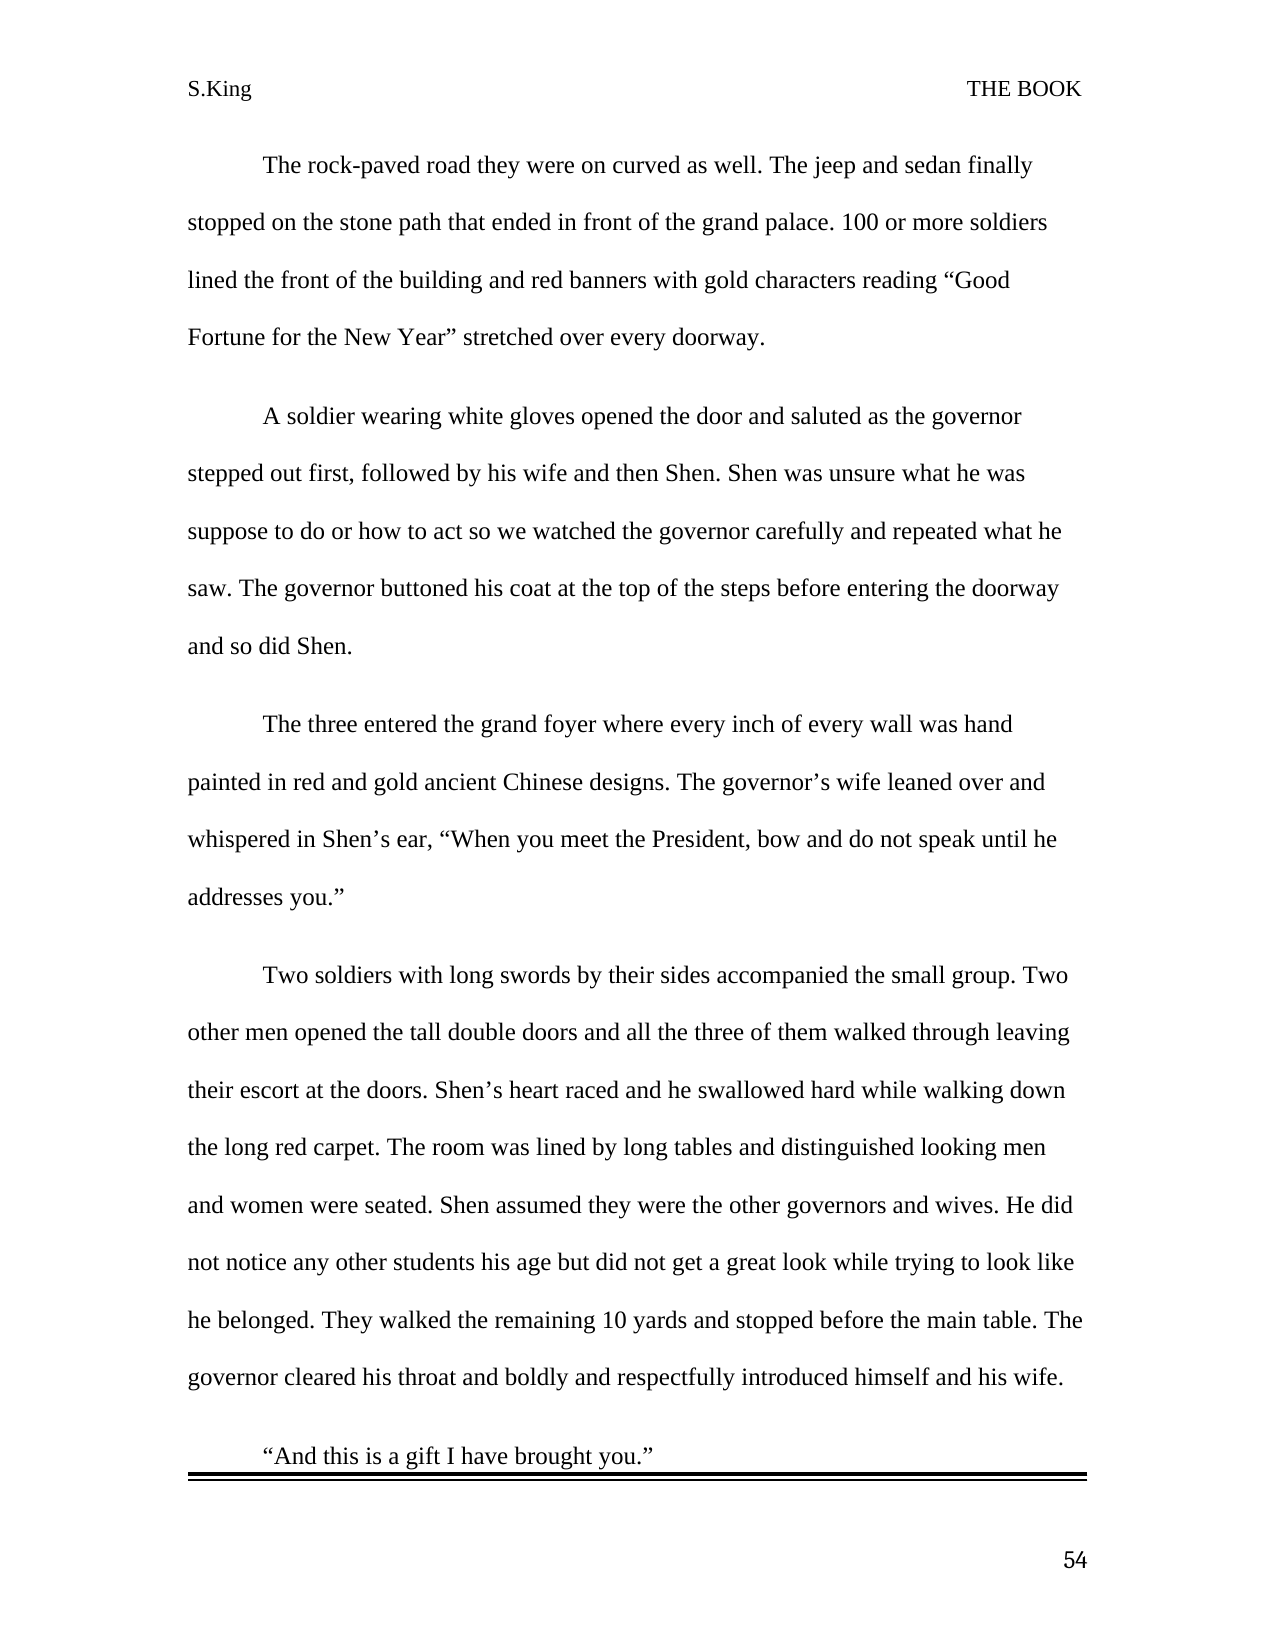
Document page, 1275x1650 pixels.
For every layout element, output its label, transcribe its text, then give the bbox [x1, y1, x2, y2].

text The rock-paved road they were on curved as well. The jeep and sedan finally stopped on the stone path that ended in front of the grand palace. 100 or more soldiers lined the front of the building and red banners with gold characters reading “Good Fortune for the New Year” stretched over every doorway. [187, 150, 1087, 351]
text A soldier wearing white gloves opened the door and saluted as the governor stepped out first, followed by his wife and then Shen. Shen was unsure what he was suppose to do or how to act so we watched the governor carefully and repeated what he saw. The governor buttoned his coat at the top of the steps before entering the doorway and so did Shen. [187, 401, 1087, 659]
text The three entered the grand foyer where every inch of every wall was hand painted in red and gold ancient Chinese designs. The governor’s wife leaned over and whispered in Shen’s ear, “When you meet the President, bow and do not speak until he addresses you.” [187, 709, 1087, 910]
text Two soldiers with long swords by their sides accompanied the small group. Two other men opened the tall double doors and all the three of them walked through leaving their escort at the doors. Shen’s heart raced and he swallowed hard while walking down the long red carpet. The room was lined by long tables and distinguished looking men and women were seated. Shen assumed they were the other governors and wives. He did not notice any other students his age but did not get a great look while trying to look like he belonged. They walked the remaining 10 yards and stopped before the main table. The governor cleared his throat and boldly and respectfully introduced himself and his wife. [187, 960, 1087, 1391]
text “And this is a gift I have brought you.” [187, 1441, 1087, 1481]
